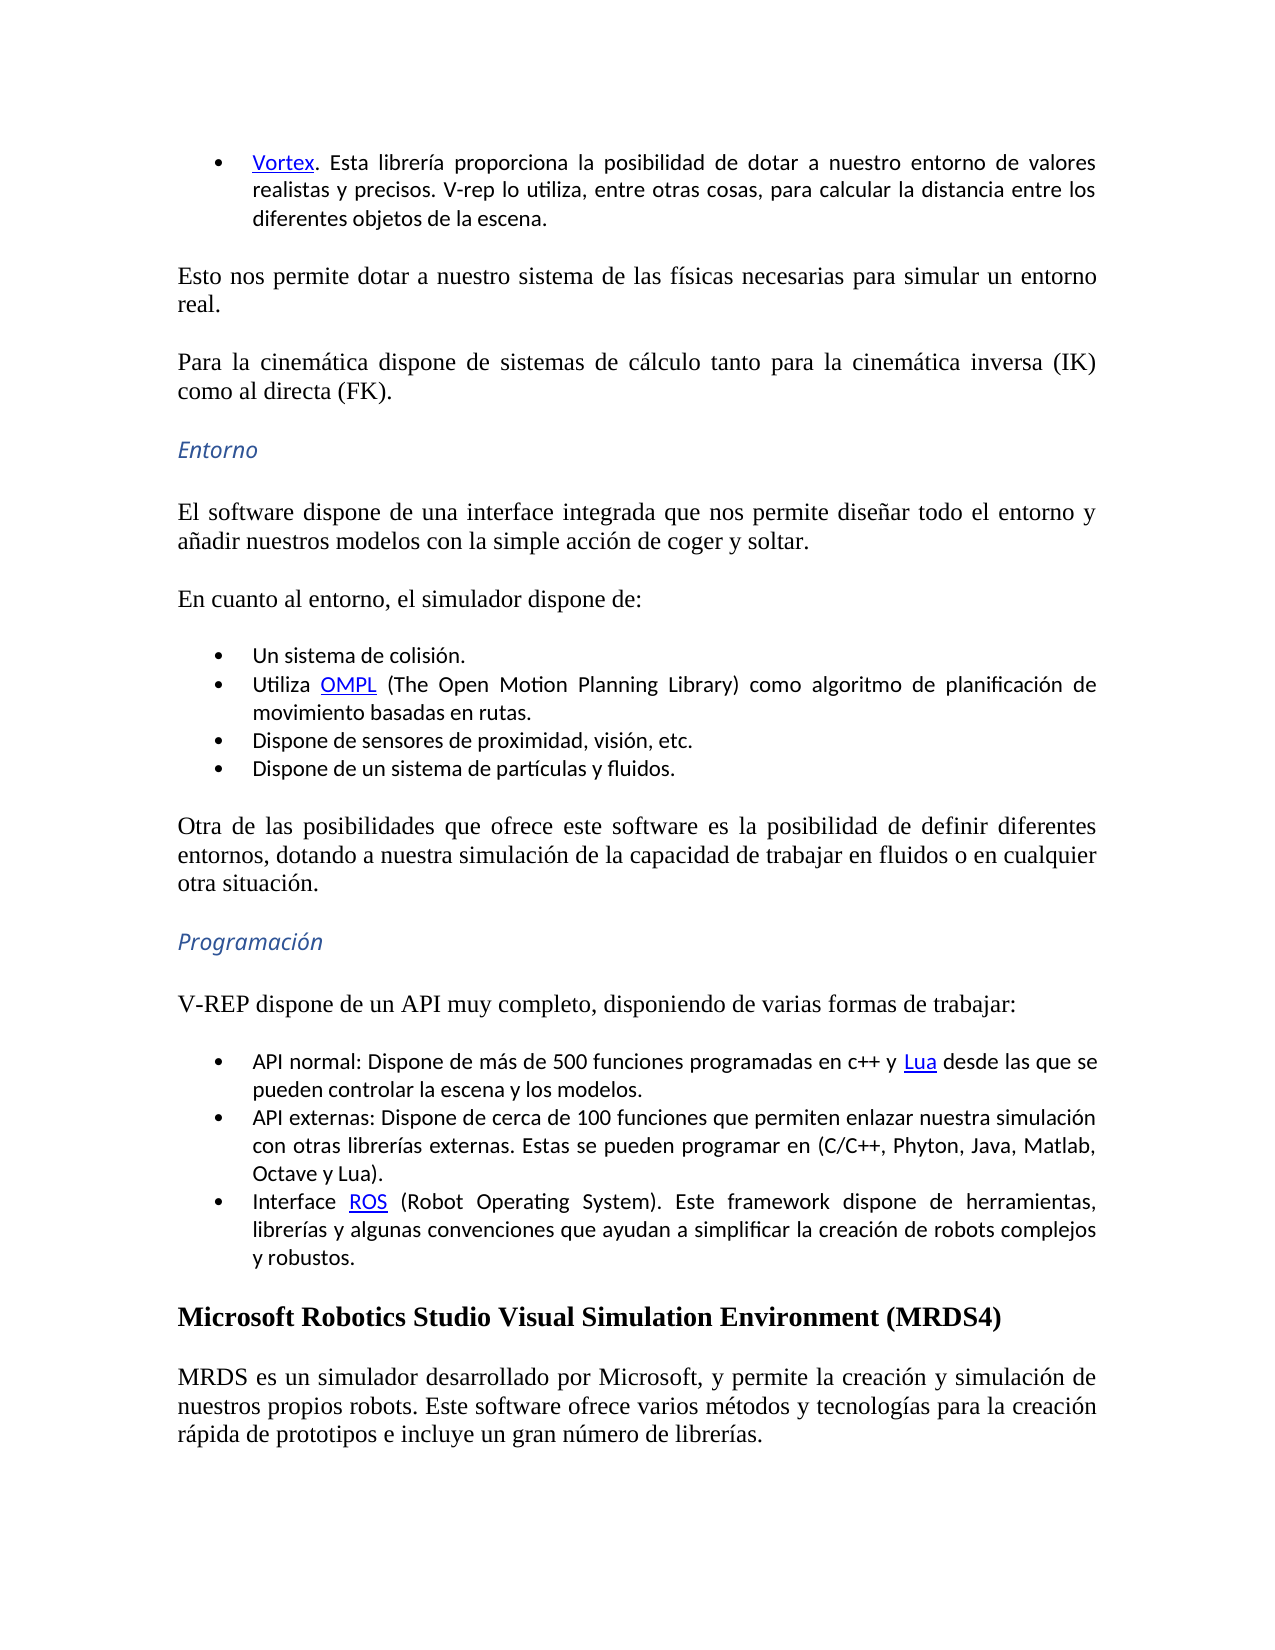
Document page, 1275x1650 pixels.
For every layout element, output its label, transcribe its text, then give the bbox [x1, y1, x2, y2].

list API externas: Dispone de cerca de 100 funciones que permiten enlazar nuestra simulación con otras librerías externas. Estas se pueden programar en (C/C++, Phyton, Java, Matlab, Octave y Lua). [215, 1103, 1098, 1187]
list Un sistema de colisión. [215, 642, 1098, 670]
text Otra de las posibilidades que ofrece este software es la posibilidad de definir diferentes entornos, dotando a nuestra simulación de la capacidad de trabajar en fluidos o en cualquier otra situación. [177, 811, 1098, 897]
list Vortex. Esta librería proporciona la posibilidad de dotar a nuestro entorno de valores realistas y precisos. V-rep lo utiliza, entre otras cosas, para calcular la distancia entre los diferentes objetos de la escena. [215, 148, 1098, 232]
subtitle Programación [177, 926, 1098, 958]
text El software dispone de una interface integrada que nos permite diseñar todo el entorno y añadir nuestros modelos con la simple acción de coger y soltar. [177, 497, 1098, 554]
list Dispone de un sistema de partículas y fluidos. [215, 754, 1098, 782]
list Interface ROS (Robot Operating System). Este framework dispone de herramientas, librerías y algunas convenciones que ayudan a simplificar la creación de robots complejos y robustos. [215, 1187, 1098, 1271]
list API normal: Dispone de más de 500 funciones programadas en c++ y Lua desde las que se pueden controlar la escena y los modelos. [215, 1047, 1098, 1103]
text V-REP dispone de un API muy completo, disponiendo de varias formas de trabajar: [177, 989, 1098, 1018]
list Dispone de sensores de proximidad, visión, etc. [215, 726, 1098, 754]
text En cuanto al entorno, el simulador dispone de: [177, 584, 1098, 612]
subtitle Microsoft Robotics Studio Visual Simulation Environment (MRDS4) [177, 1301, 1098, 1333]
list Utiliza OMPL (The Open Motion Planning Library) como algoritmo de planificación de movimiento basadas en rutas. [215, 670, 1098, 726]
subtitle Entorno [177, 434, 1098, 465]
text Para la cinemática dispone de sistemas de cálculo tanto para la cinemática inversa (IK) como al directa (FK). [177, 347, 1098, 405]
text Esto nos permite dotar a nuestro sistema de las físicas necesarias para simular un entorno real. [177, 261, 1098, 318]
text MRDS es un simulador desarrollado por Microsoft, y permite la creación y simulación de nuestros propios robots. Este software ofrece varios métodos y tecnologías para la creación rápida de prototipos e incluye un gran número de librerías. [177, 1362, 1098, 1448]
